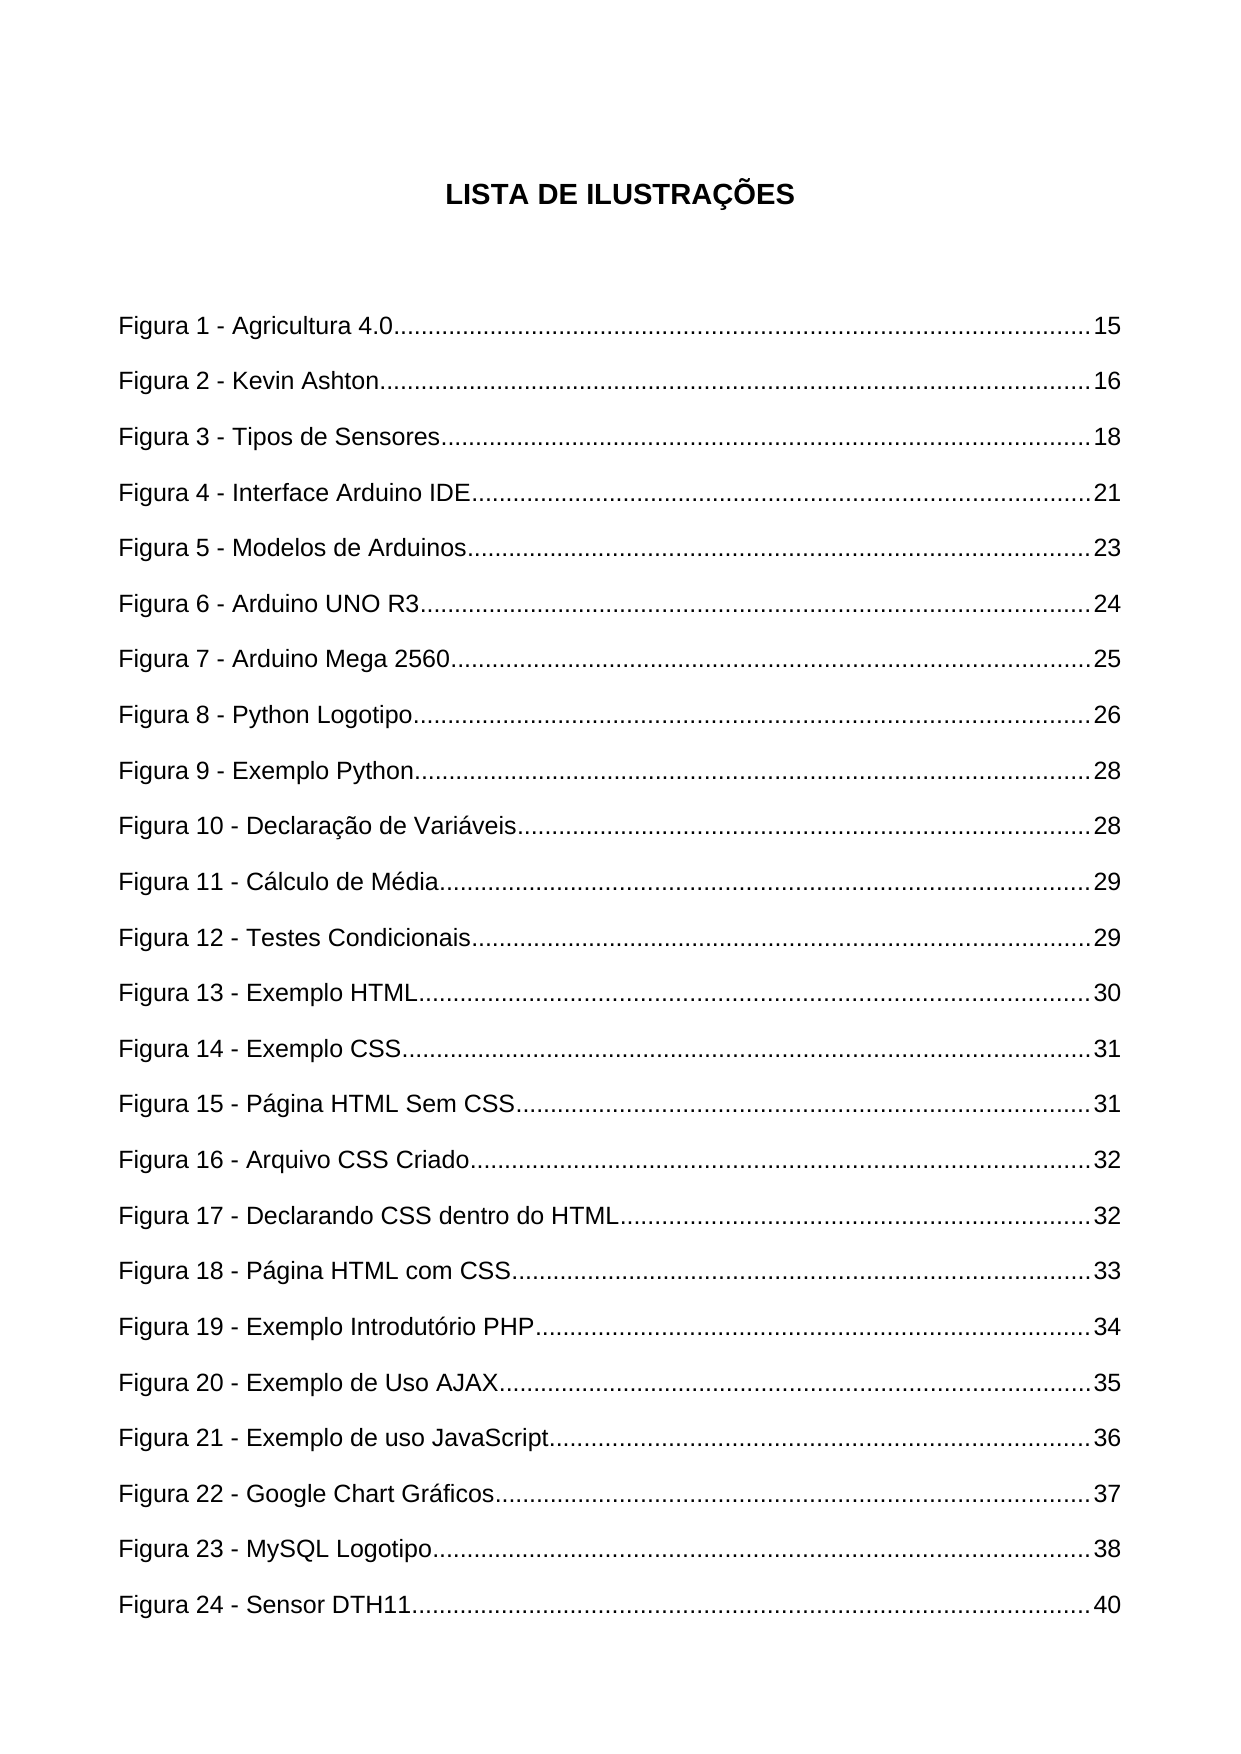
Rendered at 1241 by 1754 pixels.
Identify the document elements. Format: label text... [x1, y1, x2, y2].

text Figura 2 - Kevin Ashton 16 [118, 366, 1122, 395]
text Figura 8 - Python Logotipo 26 [118, 700, 1122, 729]
text Figura 11 - Cálculo de Média 29 [118, 867, 1122, 896]
text Figura 1 - Agricultura 4.0 15 [118, 311, 1122, 339]
text Figura 9 - Exemplo Python 28 [118, 756, 1122, 784]
text Figura 6 - Arduino UNO R3 24 [118, 589, 1122, 618]
text Figura 22 - Google Chart Gráficos 37 [118, 1479, 1122, 1508]
text Figura 19 - Exemplo Introdutório PHP 34 [118, 1312, 1122, 1341]
text Figura 7 - Arduino Mega 2560 25 [118, 644, 1122, 673]
text Figura 4 - Interface Arduino IDE 21 [118, 478, 1122, 506]
text Figura 10 - Declaração de Variáveis 28 [118, 811, 1122, 840]
text Figura 3 - Tipos de Sensores 18 [118, 422, 1122, 451]
text Figura 18 - Página HTML com CSS 33 [118, 1256, 1122, 1285]
text Figura 20 - Exemplo de Uso AJAX 35 [118, 1368, 1122, 1396]
text Figura 23 - MySQL Logotipo 38 [118, 1534, 1122, 1563]
text Figura 15 - Página HTML Sem CSS 31 [118, 1089, 1122, 1118]
text Figura 16 - Arquivo CSS Criado 32 [118, 1145, 1122, 1174]
text Figura 13 - Exemplo HTML 30 [118, 978, 1122, 1007]
text Figura 17 - Declarando CSS dentro do HTML 32 [118, 1201, 1122, 1229]
text Lista de ilustrações [118, 177, 1122, 211]
text Figura 24 - Sensor DTH11 40 [118, 1590, 1122, 1619]
text Figura 5 - Modelos de Arduinos 23 [118, 533, 1122, 562]
text Figura 21 - Exemplo de uso JavaScript 36 [118, 1423, 1122, 1452]
text Figura 12 - Testes Condicionais 29 [118, 923, 1122, 951]
text Figura 14 - Exemplo CSS 31 [118, 1034, 1122, 1063]
